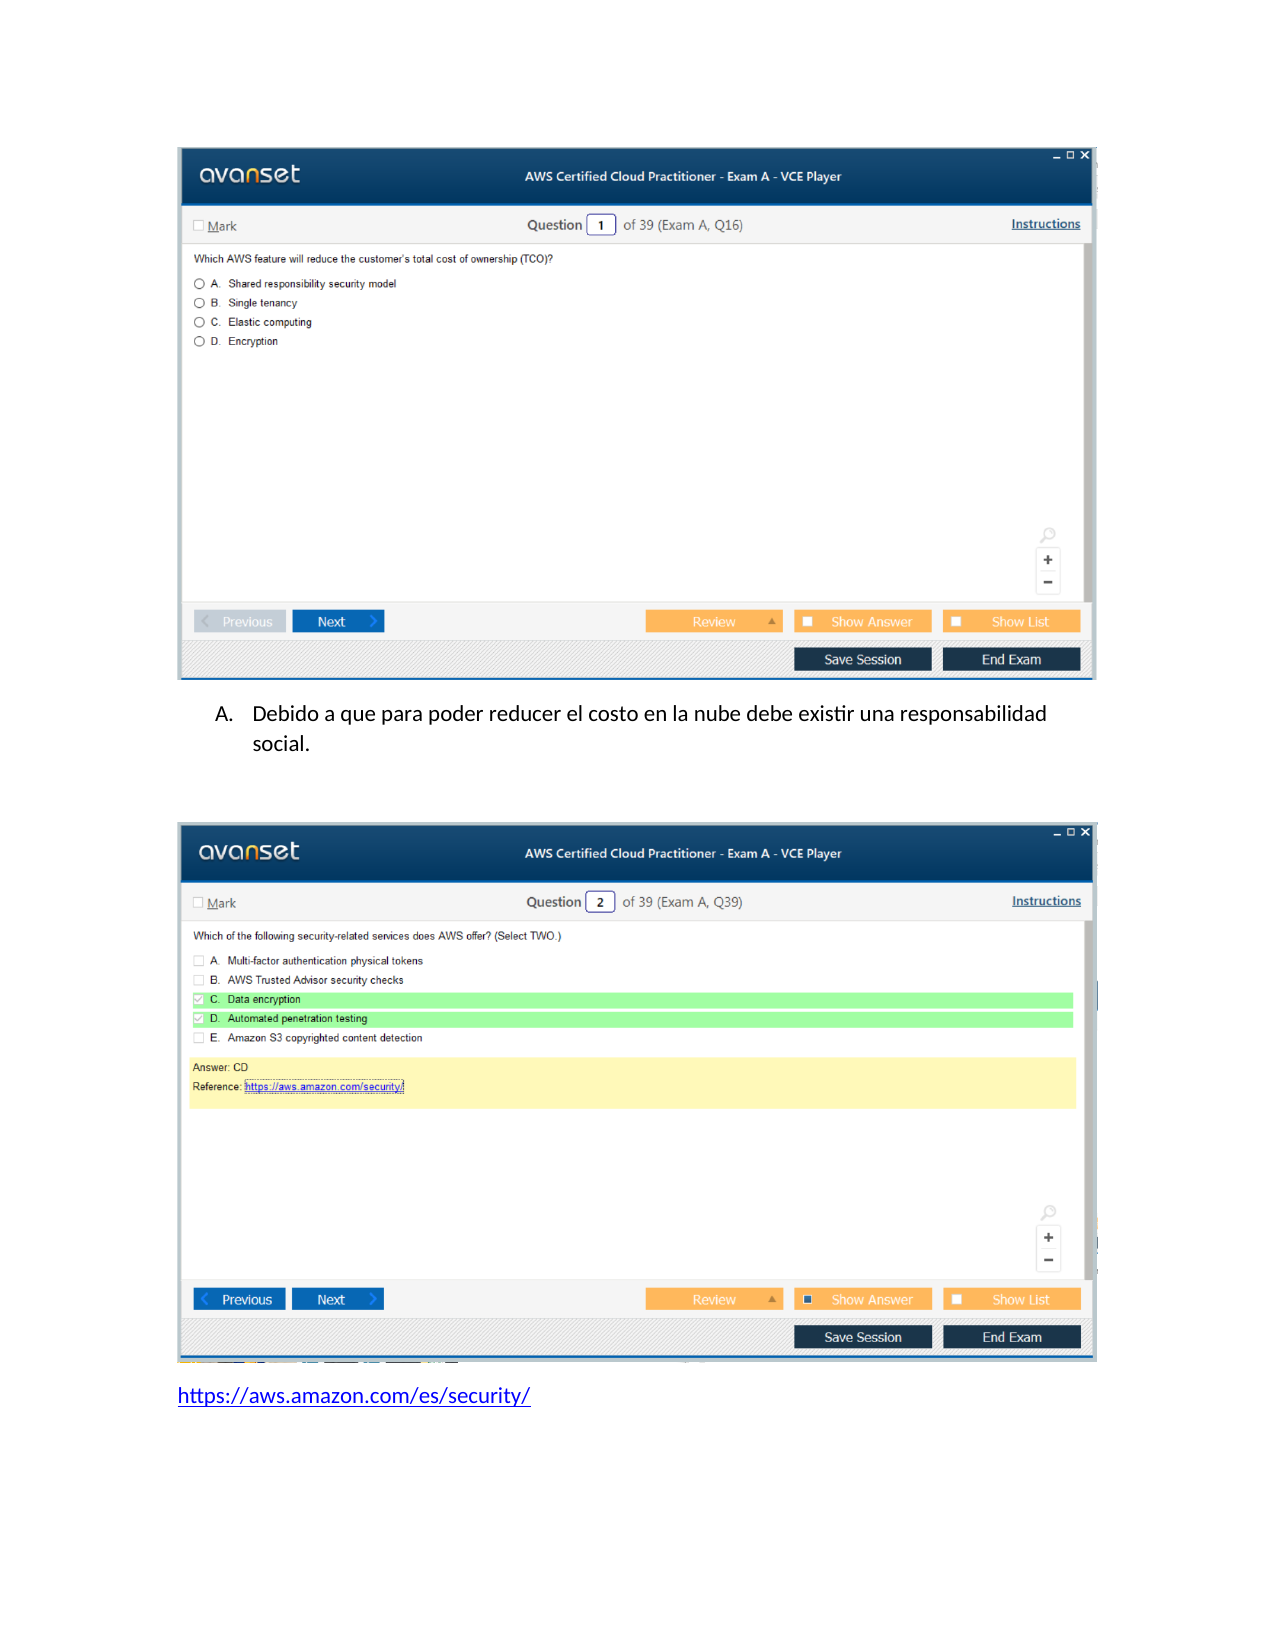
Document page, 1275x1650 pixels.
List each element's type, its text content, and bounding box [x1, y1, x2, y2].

picture [177, 147, 1098, 680]
picture [177, 822, 1098, 1363]
list Debido a que para poder reducer el costo en la nube debe existir una responsabilidad social. [215, 699, 1098, 757]
text https://aws.amazon.com/es/security/ [177, 1381, 1098, 1409]
